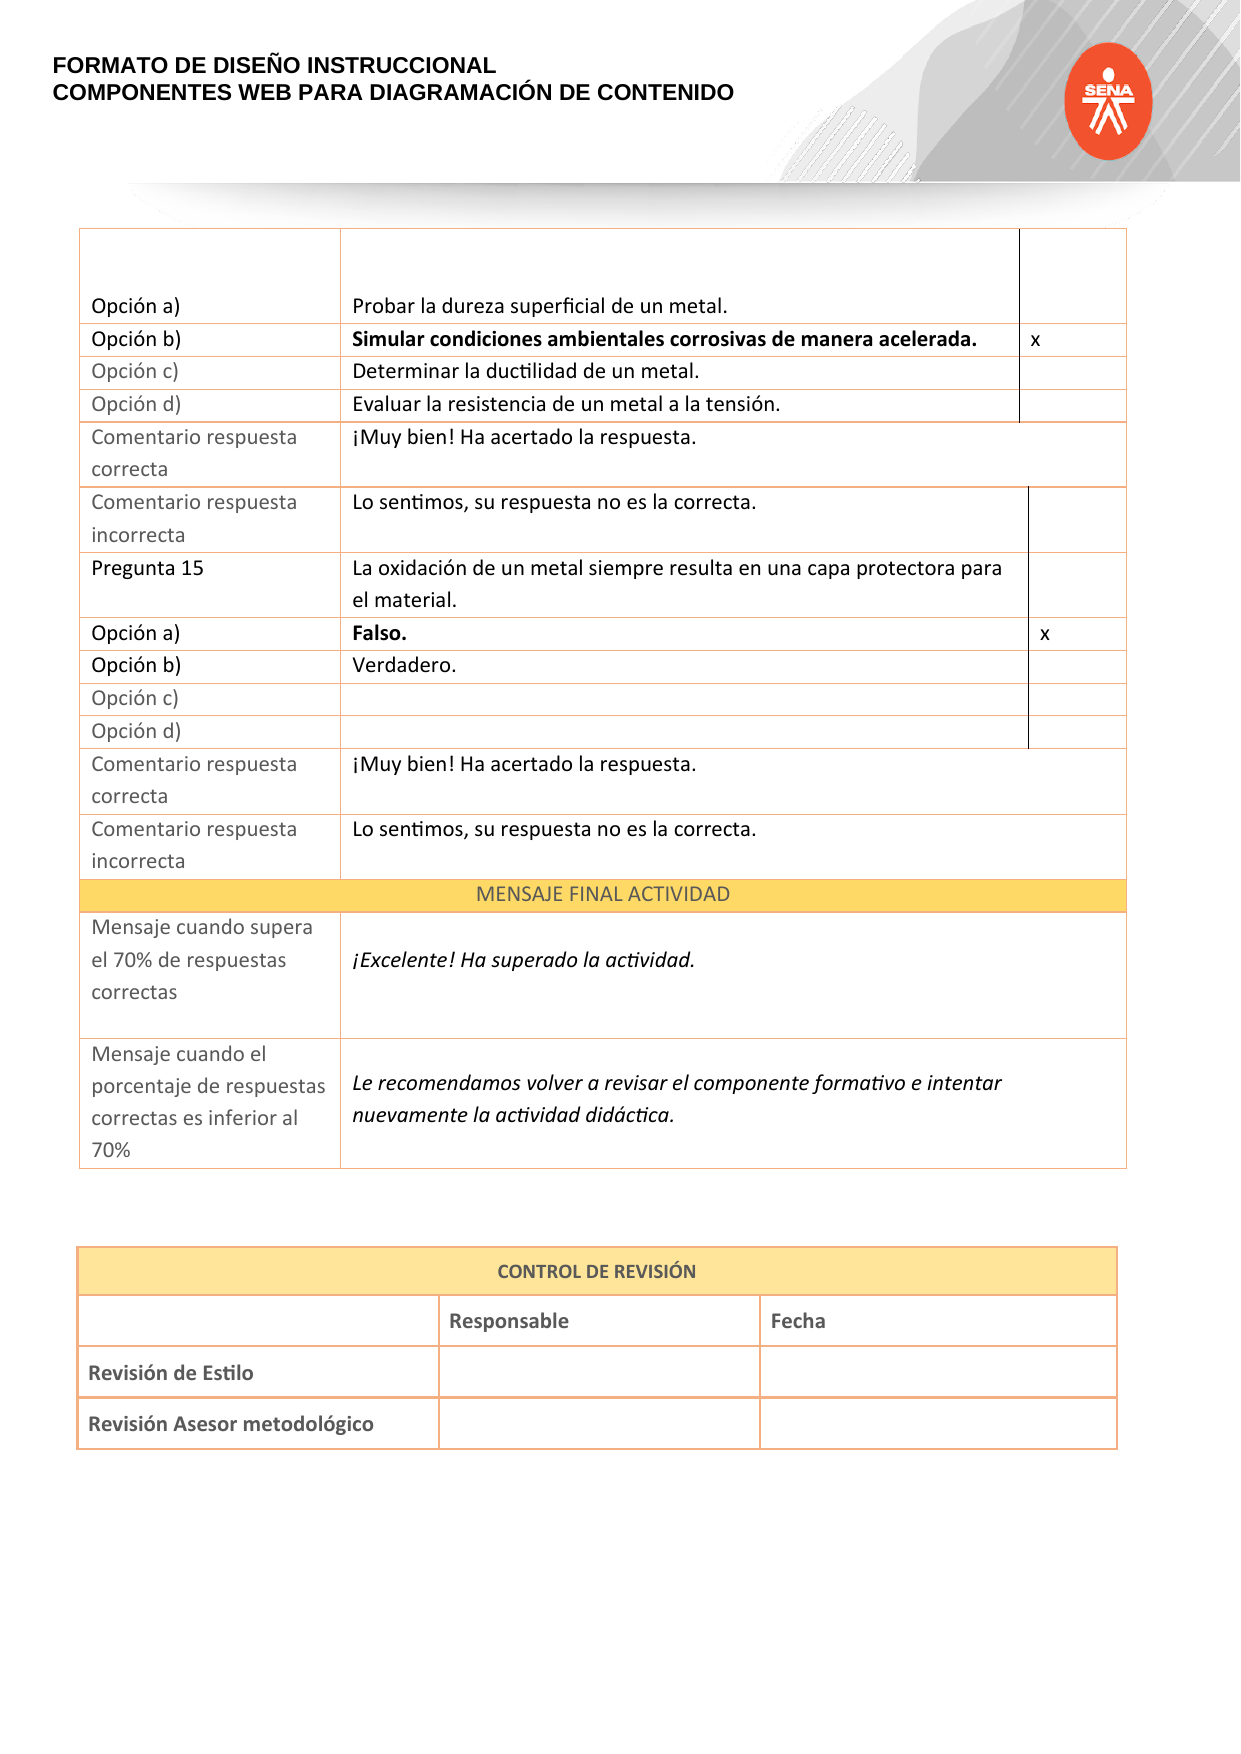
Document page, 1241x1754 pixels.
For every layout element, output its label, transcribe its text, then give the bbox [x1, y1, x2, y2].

table_cell Fecha [761, 1296, 1116, 1345]
table_cell [761, 1399, 1116, 1447]
table_cell Mensaje cuando el porcentaje de respuestas correctas es inferior al 70% [80, 1039, 340, 1167]
table_cell x [1020, 324, 1126, 356]
table_cell [1020, 390, 1126, 421]
table_cell [341, 684, 1028, 715]
table_cell [341, 716, 1028, 748]
table_cell [1029, 651, 1126, 682]
table_cell ¡Muy bien! Ha acertado la respuesta. [341, 749, 1126, 813]
table_cell Opción d) [80, 390, 340, 421]
table_cell Determinar la ductilidad de un metal. [341, 357, 1019, 388]
table_cell Opción d) [80, 716, 340, 748]
picture [0, 0, 1241, 229]
table_cell Comentario respuesta incorrecta [80, 815, 340, 878]
table_cell [1020, 229, 1126, 323]
table_header CONTROL DE REVISIÓN [79, 1248, 1116, 1294]
table_cell Le recomendamos volver a revisar el componente formativo e intentar nuevamente la actividad didáctica. [341, 1039, 1126, 1167]
table_cell Mensaje cuando supera el 70% de respuestas correctas [80, 913, 340, 1038]
table_cell [1029, 684, 1126, 715]
table_cell [1029, 716, 1126, 748]
table_cell Falso. [341, 618, 1028, 649]
table_cell Revisión Asesor metodológico [79, 1399, 438, 1447]
table_cell [1020, 357, 1126, 388]
table_cell ¡Muy bien! Ha acertado la respuesta. [341, 423, 1126, 486]
table_cell Probar la dureza superficial de un metal. [341, 229, 1019, 323]
table_cell Opción a) [80, 618, 340, 649]
table_cell Comentario respuesta correcta [80, 749, 340, 813]
table_cell x [1029, 618, 1126, 649]
table_cell Opción b) [80, 651, 340, 682]
table_cell Opción a) [80, 229, 340, 323]
table_cell Comentario respuesta correcta [80, 423, 340, 486]
table_cell Lo sentimos, su respuesta no es la correcta. [341, 488, 1028, 552]
table_cell La oxidación de un metal siempre resulta en una capa protectora para el material. [341, 553, 1028, 617]
table_cell Revisión de Estilo [79, 1347, 438, 1396]
table_cell Verdadero. [341, 651, 1028, 682]
table_cell ¡Excelente! Ha superado la actividad. [341, 913, 1126, 1038]
table_cell [761, 1347, 1116, 1396]
table_cell Opción c) [80, 357, 340, 388]
table_cell Opción c) [80, 684, 340, 715]
table_cell [79, 1296, 438, 1345]
table_cell Opción b) [80, 324, 340, 356]
table_cell [1029, 488, 1126, 552]
table_cell [440, 1347, 759, 1396]
table_cell Comentario respuesta incorrecta [80, 488, 340, 552]
table_cell [1029, 553, 1126, 617]
table_cell MENSAJE FINAL ACTIVIDAD [80, 880, 1126, 911]
table_cell Pregunta 15 [80, 553, 340, 617]
table_cell Lo sentimos, su respuesta no es la correcta. [341, 815, 1126, 878]
table_cell Simular condiciones ambientales corrosivas de manera acelerada. [341, 324, 1019, 356]
table_cell [440, 1399, 759, 1447]
table_cell Evaluar la resistencia de un metal a la tensión. [341, 390, 1019, 421]
table_cell Responsable [440, 1296, 759, 1345]
